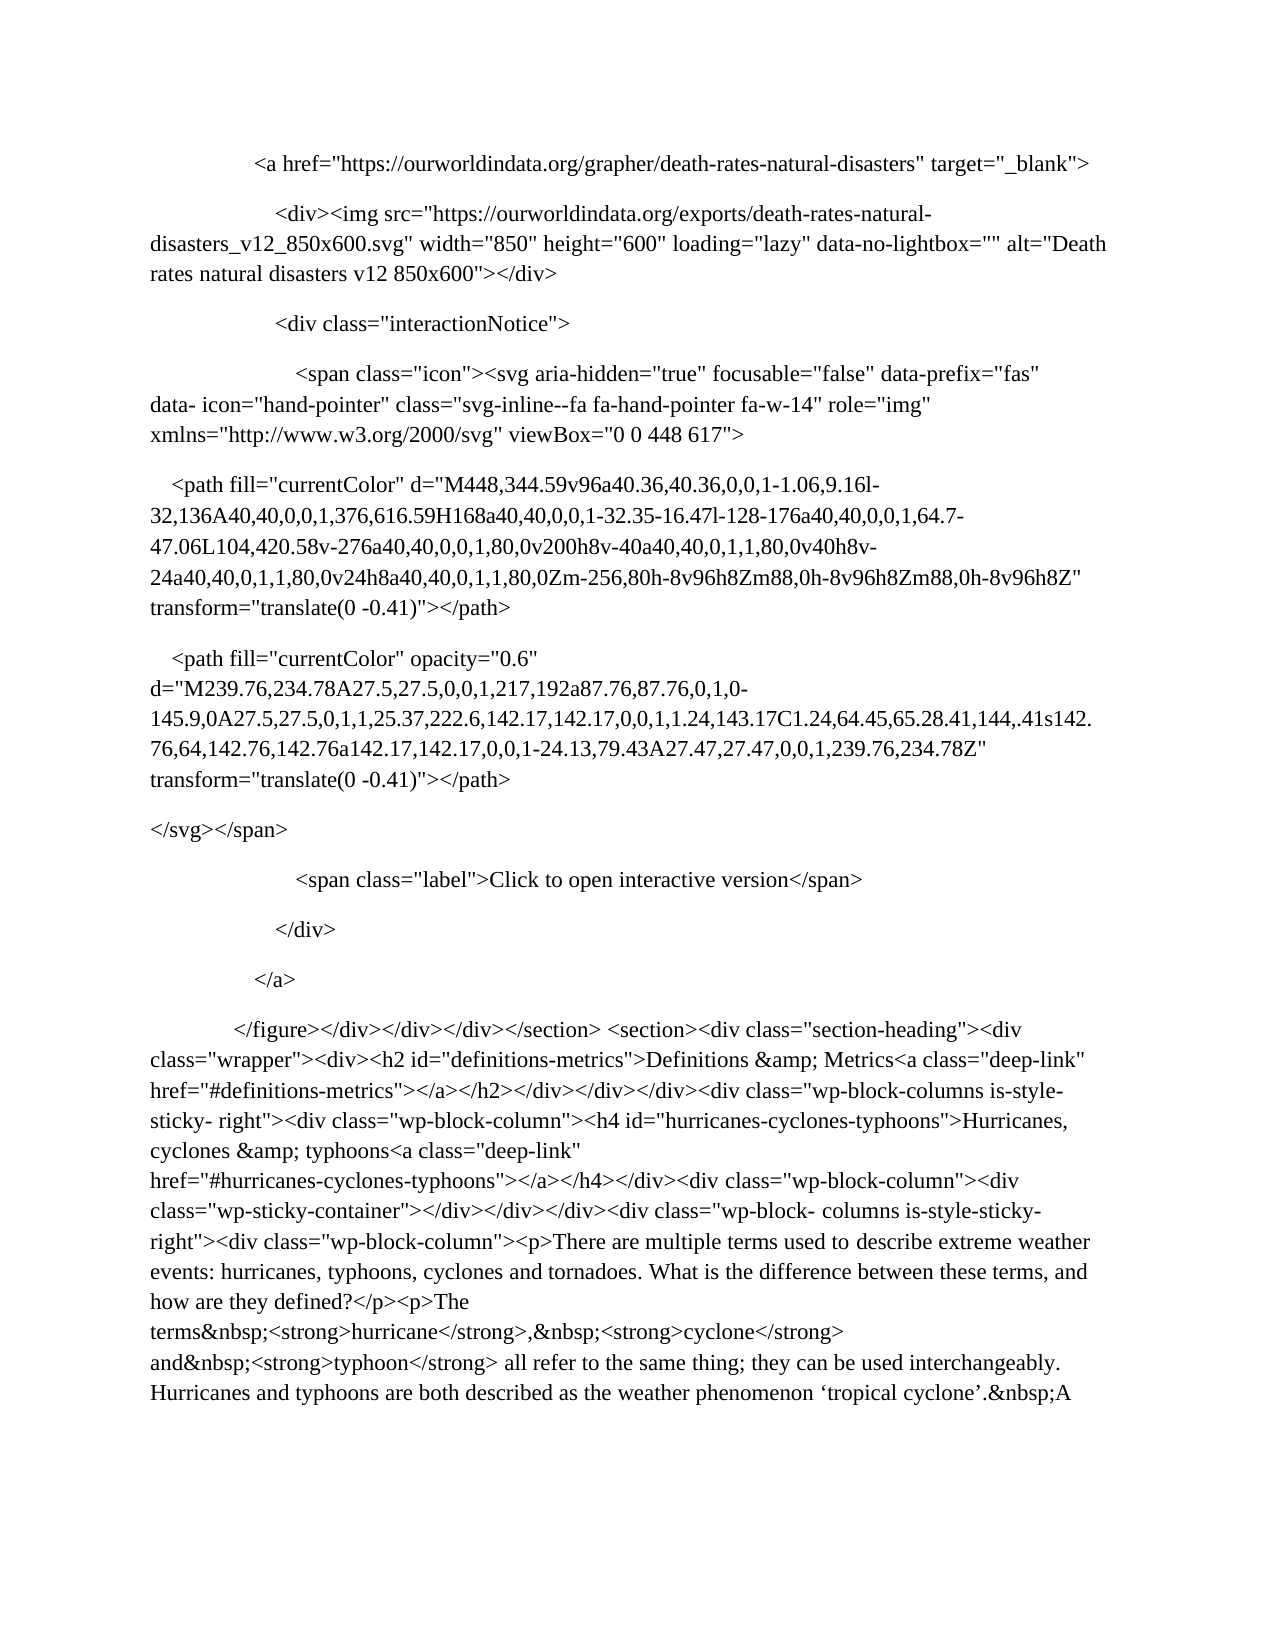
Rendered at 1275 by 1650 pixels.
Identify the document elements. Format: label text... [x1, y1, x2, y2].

text <div><img src="https://ourworldindata.org/exports/death-rates-natural- disasters_v12_850x600.svg" width="850" height="600" loading="lazy" data-no-lightbox="" alt="Death rates natural disasters v12 850x600"></div> [150, 200, 1137, 287]
text </div> [274, 916, 1137, 943]
text 24a40,40,0,1,1,80,0v24h8a40,40,0,1,1,80,0Zm-256,80h-8v96h8Zm88,0h-8v96h8Zm88,0h-8v96h8Z" [150, 564, 1137, 590]
text <span class="icon"><svg aria-hidden="true" focusable="false" data-prefix="fas" data- icon="hand-pointer" class="svg-inline--fa fa-hand-pointer fa-w-14" role="img" xmlns="http://www.w3.org/2000/svg" viewBox="0 0 448 617"> [150, 360, 1089, 447]
text </a> [253, 966, 1137, 992]
text </figure></div></div></div></section> <section><div class="section-heading"><div class="wrapper"><div><h2 id="definitions-metrics">Definitions &amp; Metrics<a class="deep-link" href="#definitions-metrics"></a></h2></div></div></div><div class="wp-block-columns is-style-sticky- right"><div class="wp-block-column"><h4 id="hurricanes-cyclones-typhoons">Hurricanes, cyclones &amp; typhoons<a class="deep-link" href="#hurricanes-cyclones-typhoons"></a></h4></div><div class="wp-block-column"><div class="wp-sticky-container"></div></div></div><div class="wp-block- columns is-style-sticky-right"><div class="wp-block-column"><p>There are multiple terms used to describe extreme weather events: hurricanes, typhoons, cyclones and tornadoes. What is the difference between these terms, and how are they defined?</p><p>The terms&nbsp;<strong>hurricane</strong>,&nbsp;<strong>cyclone</strong> and&nbsp;<strong>typhoon</strong> all refer to the same thing; they can be used interchangeably. [150, 1016, 1119, 1375]
text <path fill="currentColor" opacity="0.6" d="M239.76,234.78A27.5,27.5,0,0,1,217,192a87.76,87.76,0,1,0- 145.9,0A27.5,27.5,0,1,1,25.37,222.6,142.17,142.17,0,0,1,1.24,143.17C1.24,64.45,65.28.41,144,.41s142. [150, 644, 1107, 731]
text 47.06L104,420.58v-276a40,40,0,0,1,80,0v200h8v-40a40,40,0,1,1,80,0v40h8v- [150, 532, 1137, 559]
text 76,64,142.76,142.76a142.17,142.17,0,0,1-24.13,79.43A27.47,27.47,0,0,1,239.76,234.78Z" [150, 735, 1137, 762]
text <div class="interactionNotice"> [274, 310, 1137, 337]
text <a href="https://ourworldindata.org/grapher/death-rates-natural-disasters" target="_blank"> [150, 150, 1113, 177]
text transform="translate(0 -0.41)"></path> [150, 766, 1137, 792]
text <span class="label">Click to open interactive version</span> [295, 866, 1137, 892]
text <path fill="currentColor" d="M448,344.59v96a40.36,40.36,0,0,1-1.06,9.16l- 32,136A40,40,0,0,1,376,616.59H168a40,40,0,0,1-32.35-16.47l-128-176a40,40,0,0,1,64.7- [150, 472, 974, 528]
text transform="translate(0 -0.41)"></path> [150, 594, 1137, 621]
text </svg></span> [150, 816, 1137, 842]
text Hurricanes and typhoons are both described as the weather phenomenon ‘tropical cyclone’.&nbsp;A [150, 1379, 1137, 1406]
